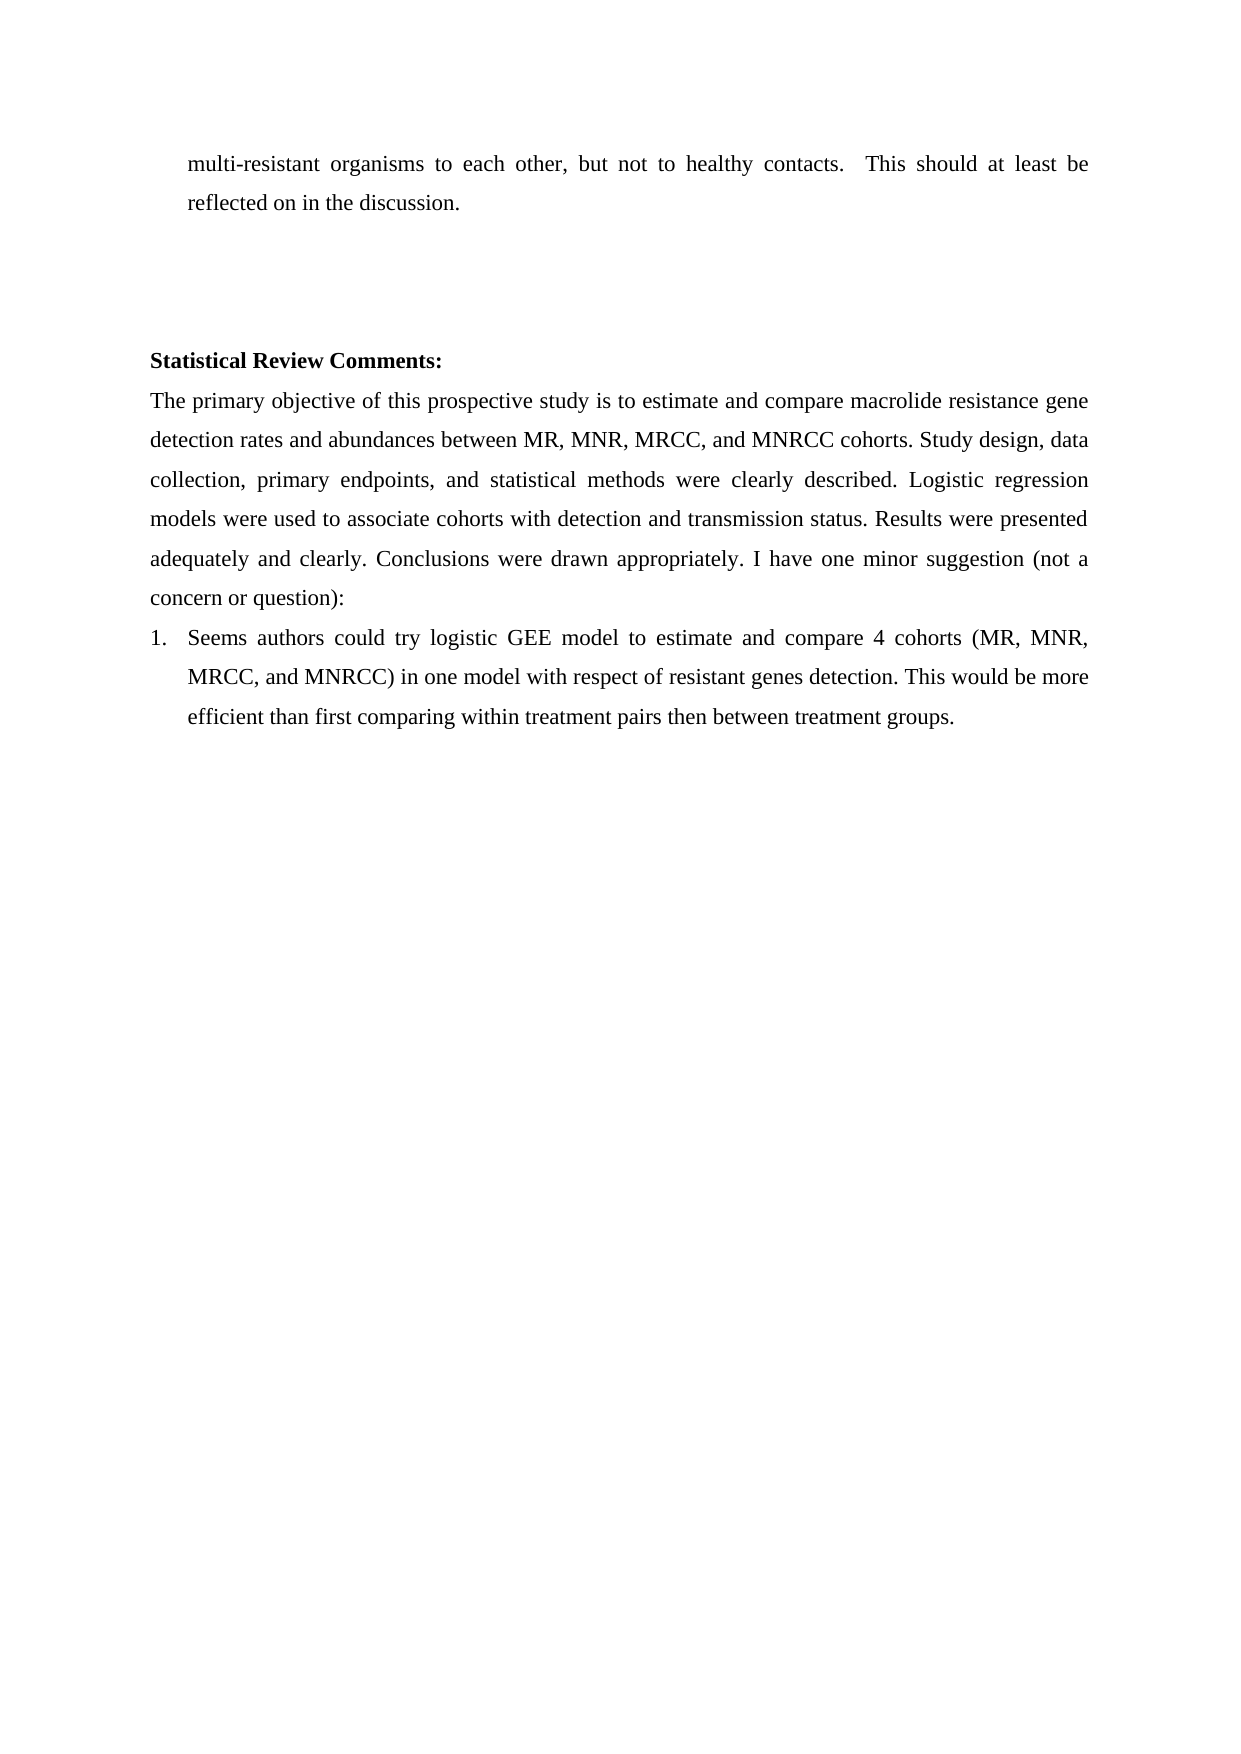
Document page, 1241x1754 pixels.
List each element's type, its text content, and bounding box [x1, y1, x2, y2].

text The primary objective of this prospective study is to estimate and compare macrolide resistance gene detection rates and abundances between MR, MNR, MRCC, and MNRCC cohorts. Study design, data collection, primary endpoints, and statistical methods were clearly described. Logistic regression models were used to associate cohorts with detection and transmission status. Results were presented adequately and clearly. Conclusions were drawn appropriately. I have one minor suggestion (not a concern or question): [150, 387, 1090, 611]
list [150, 150, 1090, 216]
list Seems authors could try logistic GEE model to estimate and compare 4 cohorts (MR, MNR, MRCC, and MNRCC) in one model with respect of resistant genes detection. This would be more efficient than first comparing within treatment pairs then between treatment groups. [150, 624, 1090, 729]
text Statistical Review Comments: [150, 347, 1090, 374]
